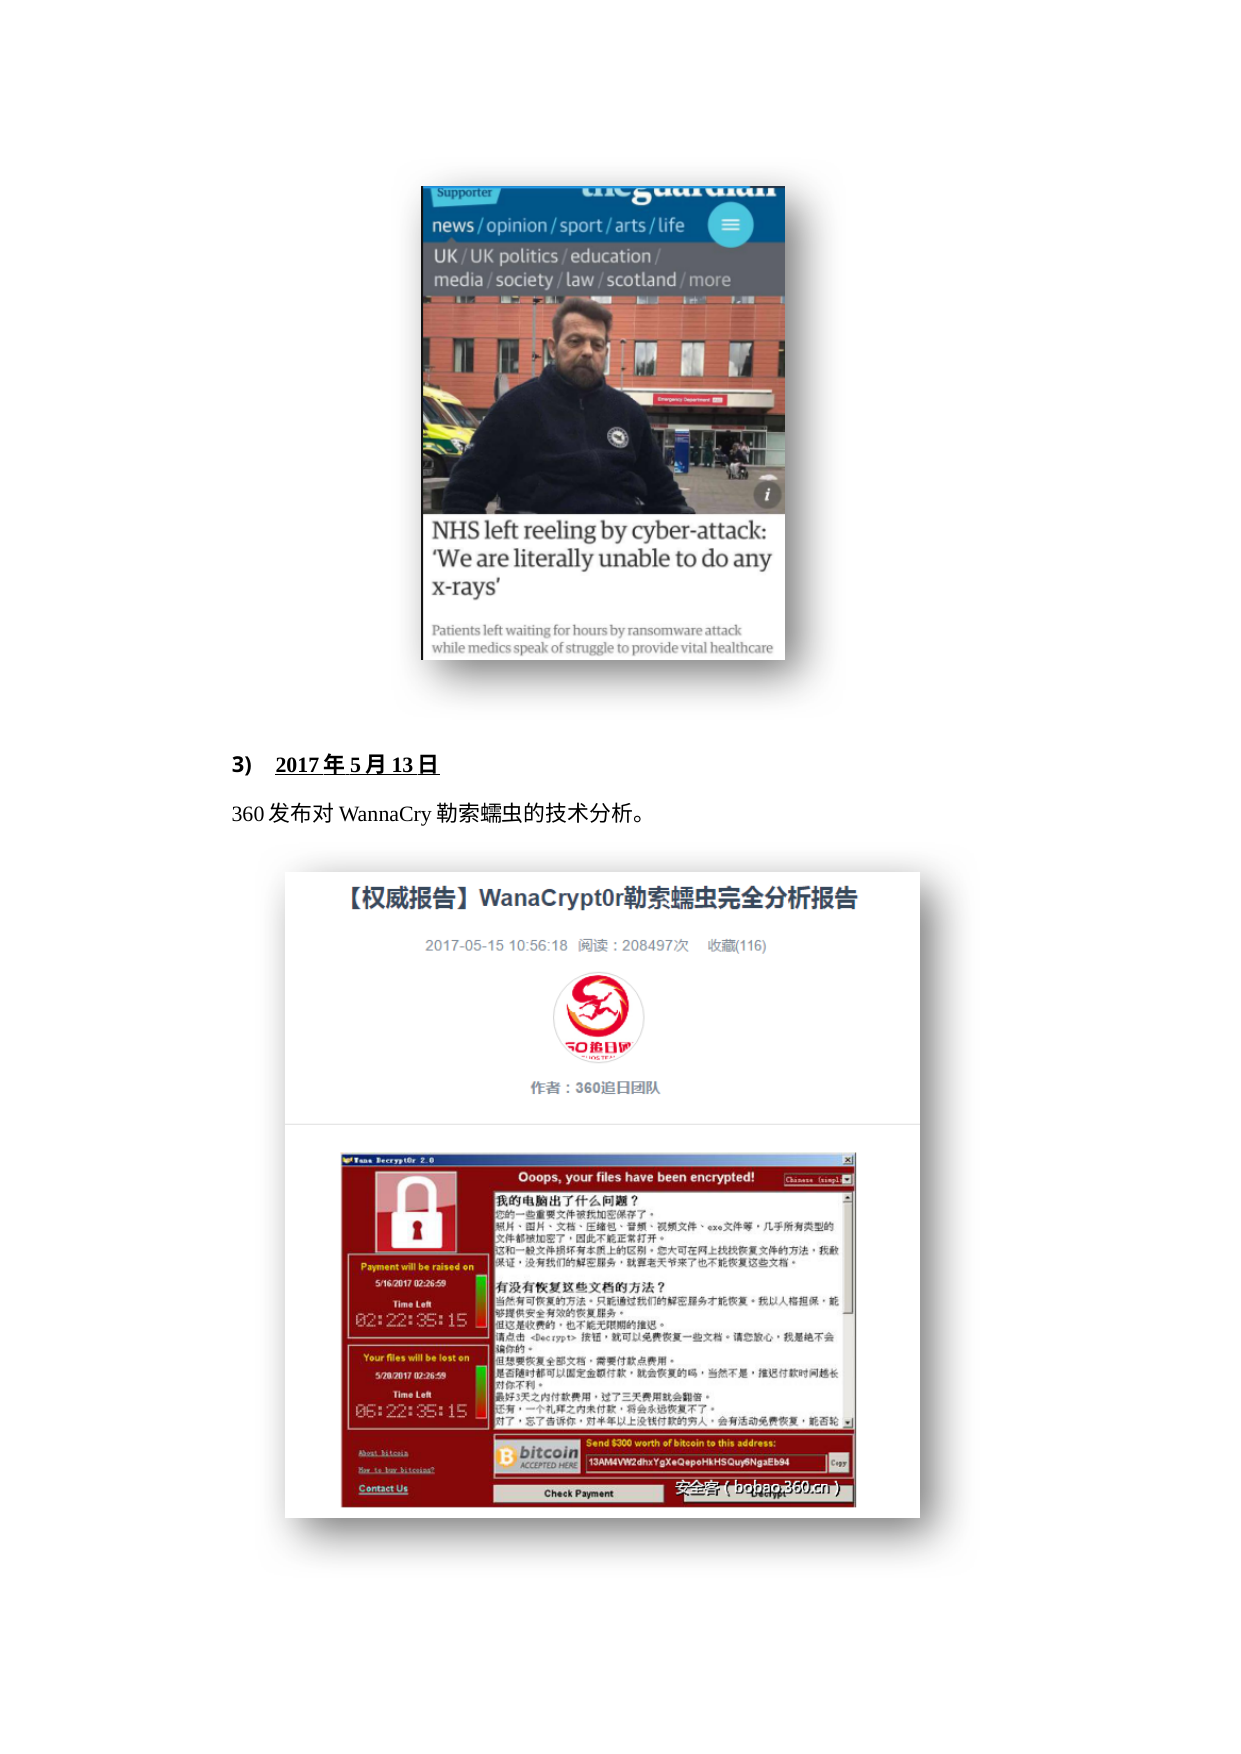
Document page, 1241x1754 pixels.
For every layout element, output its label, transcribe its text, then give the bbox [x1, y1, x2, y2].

list 2017年5月13日 [232, 747, 1053, 779]
picture [285, 872, 920, 1518]
picture [421, 186, 785, 660]
text 360发布对WannaCry勒索蠕虫的技术分析。 [187, 796, 1053, 828]
